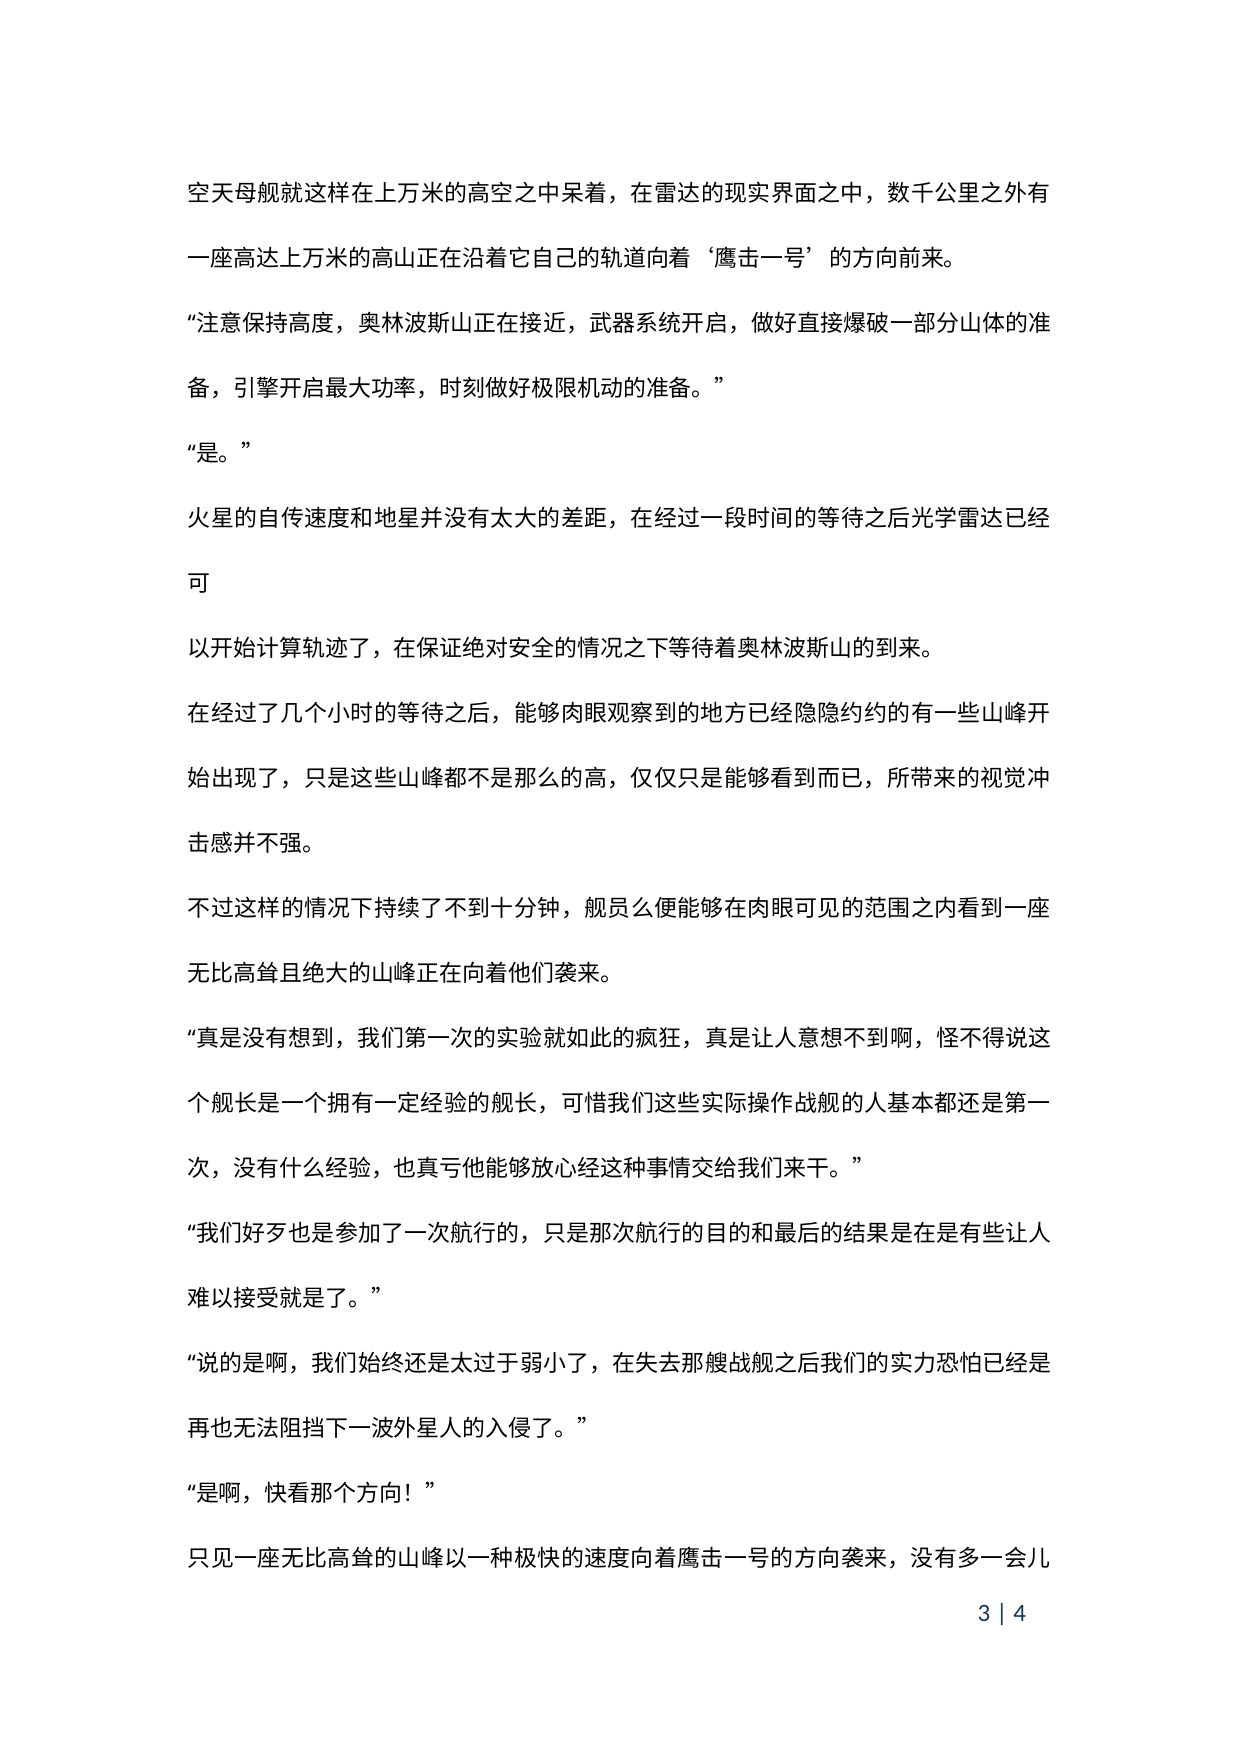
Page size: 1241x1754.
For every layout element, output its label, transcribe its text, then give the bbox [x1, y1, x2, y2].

text “注意保持高度，奥林波斯山正在接近，武器系统开启，做好直接爆破一部分山体的准备，引擎开启最大功率，时刻做好极限机动的准备。” [187, 288, 1053, 418]
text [187, 1523, 1053, 1588]
text “说的是啊，我们始终还是太过于弱小了，在失去那艘战舰之后我们的实力恐怕已经是再也无法阻挡下一波外星人的入侵了。” [187, 1328, 1053, 1458]
text “是。” [187, 418, 1053, 483]
text 以开始计算轨迹了，在保证绝对安全的情况之下等待着奥林波斯山的到来。 [187, 613, 1053, 678]
text “是啊，快看那个方向！” [187, 1458, 1053, 1523]
text 不过这样的情况下持续了不到十分钟，舰员么便能够在肉眼可见的范围之内看到一座无比高耸且绝大的山峰正在向着他们袭来。 [187, 873, 1053, 1003]
text 在经过了几个小时的等待之后，能够肉眼观察到的地方已经隐隐约约的有一些山峰开始出现了，只是这些山峰都不是那么的高，仅仅只是能够看到而已，所带来的视觉冲击感并不强。 [187, 678, 1053, 873]
text “真是没有想到，我们第一次的实验就如此的疯狂，真是让人意想不到啊，怪不得说这个舰长是一个拥有一定经验的舰长，可惜我们这些实际操作战舰的人基本都还是第一次，没有什么经验，也真亏他能够放心经这种事情交给我们来干。” [187, 1003, 1053, 1198]
text 空天母舰就这样在上万米的高空之中呆着，在雷达的现实界面之中，数千公里之外有一座高达上万米的高山正在沿着它自己的轨道向着‘鹰击一号’的方向前来。 [187, 158, 1053, 288]
text 火星的自传速度和地星并没有太大的差距，在经过一段时间的等待之后光学雷达已经可 [187, 483, 1053, 613]
text “我们好歹也是参加了一次航行的，只是那次航行的目的和最后的结果是在是有些让人难以接受就是了。” [187, 1198, 1053, 1328]
